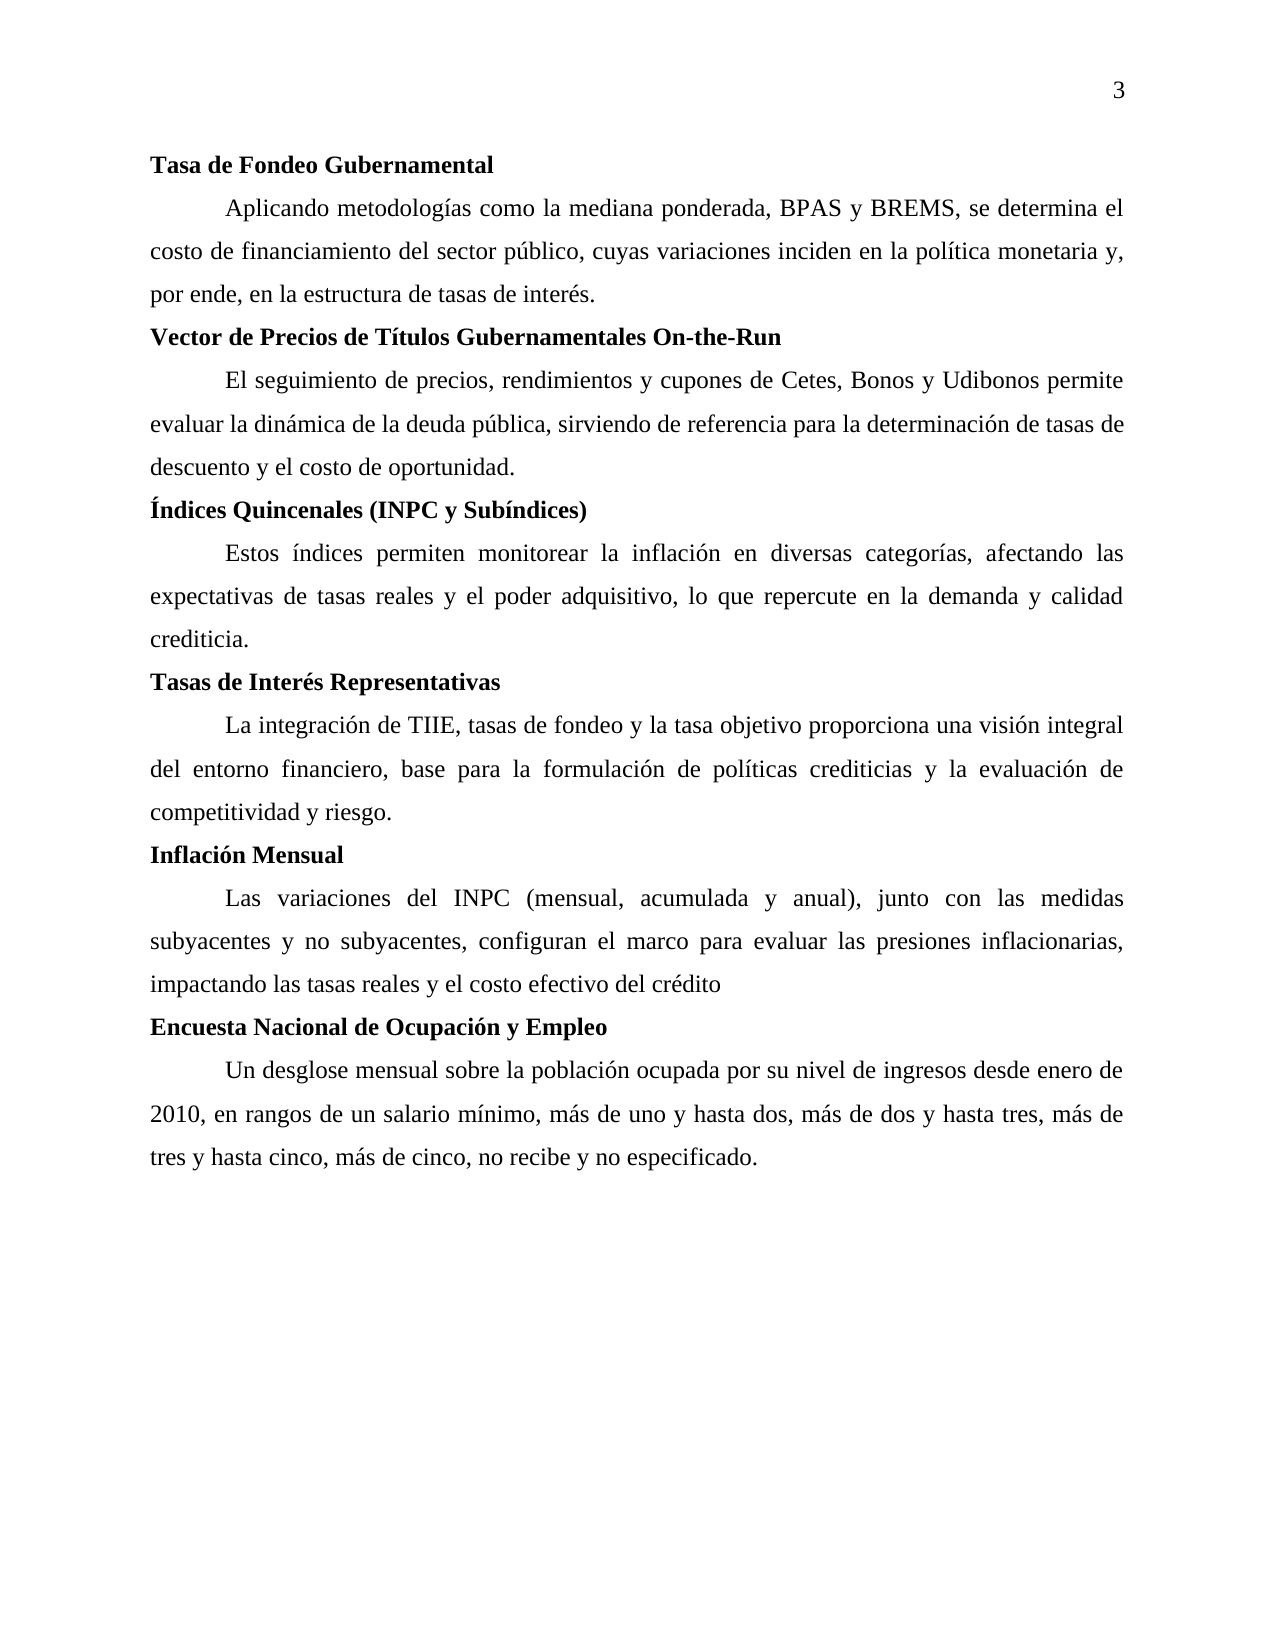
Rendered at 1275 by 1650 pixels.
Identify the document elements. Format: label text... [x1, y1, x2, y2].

subtitle Índices Quincenales (INPC y Subíndices) [150, 495, 1125, 524]
text Un desglose mensual sobre la población ocupada por su nivel de ingresos desde enero de 2010, en rangos de un salario mínimo, más de uno y hasta dos, más de dos y hasta tres, más de tres y hasta cinco, más de cinco, no recibe y no especificado. [150, 1056, 1125, 1171]
subtitle Tasa de Fondeo Gubernamental [150, 150, 1125, 179]
text Estos índices permiten monitorear la inflación en diversas categorías, afectando las expectativas de tasas reales y el poder adquisitivo, lo que repercute en la demanda y calidad crediticia. [150, 538, 1125, 653]
subtitle Inflación Mensual [150, 840, 1125, 869]
text El seguimiento de precios, rendimientos y cupones de Cetes, Bonos y Udibonos permite evaluar la dinámica de la deuda pública, sirviendo de referencia para la determinación de tasas de descuento y el costo de oportunidad. [150, 366, 1125, 481]
subtitle Vector de Precios de Títulos Gubernamentales On-the-Run [150, 322, 1125, 351]
text La integración de TIIE, tasas de fondeo y la tasa objetivo proporciona una visión integral del entorno financiero, base para la formulación de políticas crediticias y la evaluación de competitividad y riesgo. [150, 711, 1125, 826]
subtitle Encuesta Nacional de Ocupación y Empleo [150, 1012, 1125, 1041]
text Aplicando metodologías como la mediana ponderada, BPAS y BREMS, se determina el costo de financiamiento del sector público, cuyas variaciones inciden en la política monetaria y, por ende, en la estructura de tasas de interés. [150, 193, 1125, 308]
subtitle Tasas de Interés Representativas [150, 667, 1125, 696]
text Las variaciones del INPC (mensual, acumulada y anual), junto con las medidas subyacentes y no subyacentes, configuran el marco para evaluar las presiones inflacionarias, impactando las tasas reales y el costo efectivo del crédito [150, 883, 1125, 998]
